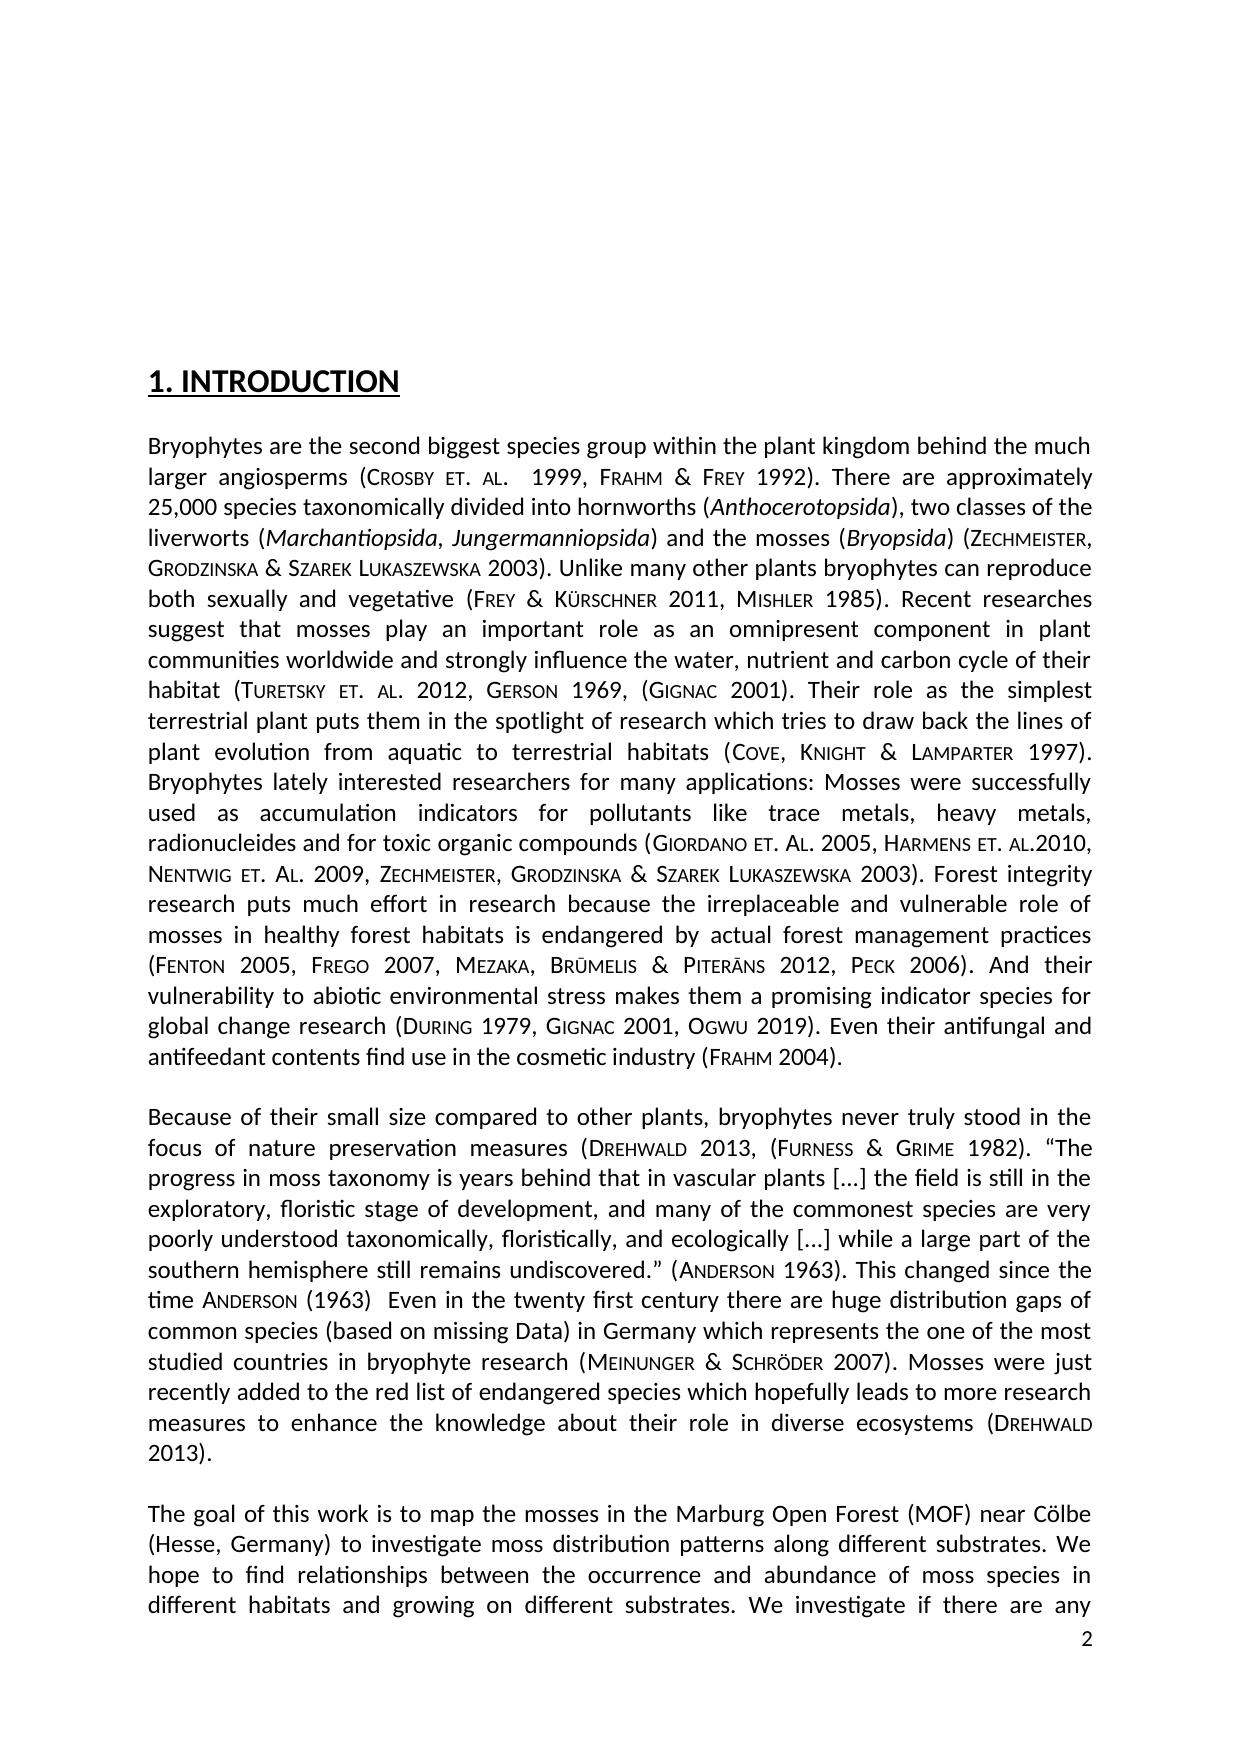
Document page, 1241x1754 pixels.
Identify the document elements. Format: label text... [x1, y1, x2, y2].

text Because of their small size compared to other plants, bryophytes never truly stood in the focus of nature preservation measures (Drehwald 2013, (Furness & Grime 1982). “The progress in moss taxonomy is years behind that in vascular plants [...] the field is still in the exploratory, floristic stage of development, and many of the commonest species are very poorly understood taxonomically, floristically, and ecologically [...] while a large part of the southern hemisphere still remains undiscovered.” (Anderson 1963). This changed since the time Anderson (1963) Even in the twenty first century there are huge distribution gaps of common species (based on missing Data) in Germany which represents the one of the most studied countries in bryophyte research (Meinunger & Schröder 2007). Mosses were just recently added to the red list of endangered species which hopefully leads to more research measures to enhance the knowledge about their role in diverse ecosystems (Drehwald 2013). [148, 1101, 1093, 1468]
text 1. INTRODUCTION [148, 360, 1093, 401]
text Bryophytes are the second biggest species group within the plant kingdom behind the much larger angiosperms (Crosby et. al. 1999, Frahm & Frey 1992). There are approximately 25,000 species taxonomically divided into hornworths (Anthocerotopsida), two classes of the liverworts (Marchantiopsida, Jungermanniopsida) and the mosses (Bryopsida) (Zechmeister, Grodzinska & Szarek Lukaszewska 2003). Unlike many other plants bryophytes can reproduce both sexually and vegetative (Frey & Kürschner 2011, Mishler 1985). Recent researches suggest that mosses play an important role as an omnipresent component in plant communities worldwide and strongly influence the water, nutrient and carbon cycle of their habitat (Turetsky et. al. 2012, Gerson 1969, (Gignac 2001). Their role as the simplest terrestrial plant puts them in the spotlight of research which tries to draw back the lines of plant evolution from aquatic to terrestrial habitats (Cove, Knight & Lamparter 1997). Bryophytes lately interested researchers for many applications: Mosses were successfully used as accumulation indicators for pollutants like trace metals, heavy metals, radionucleides and for toxic organic compounds (Giordano et. Al. 2005, Harmens et. al.2010, Nentwig et. Al. 2009, Zechmeister, Grodzinska & Szarek Lukaszewska 2003). Forest integrity research puts much effort in research because the irreplaceable and vulnerable role of mosses in healthy forest habitats is endangered by actual forest management practices (Fenton 2005, Frego 2007, Mezaka, Brūmelis & Piterāns 2012, Peck 2006). And their vulnerability to abiotic environmental stress makes them a promising indicator species for global change research (During 1979, Gignac 2001, Ogwu 2019). Even their antifungal and antifeedant contents find use in the cosmetic industry (Frahm 2004). [148, 431, 1093, 1071]
